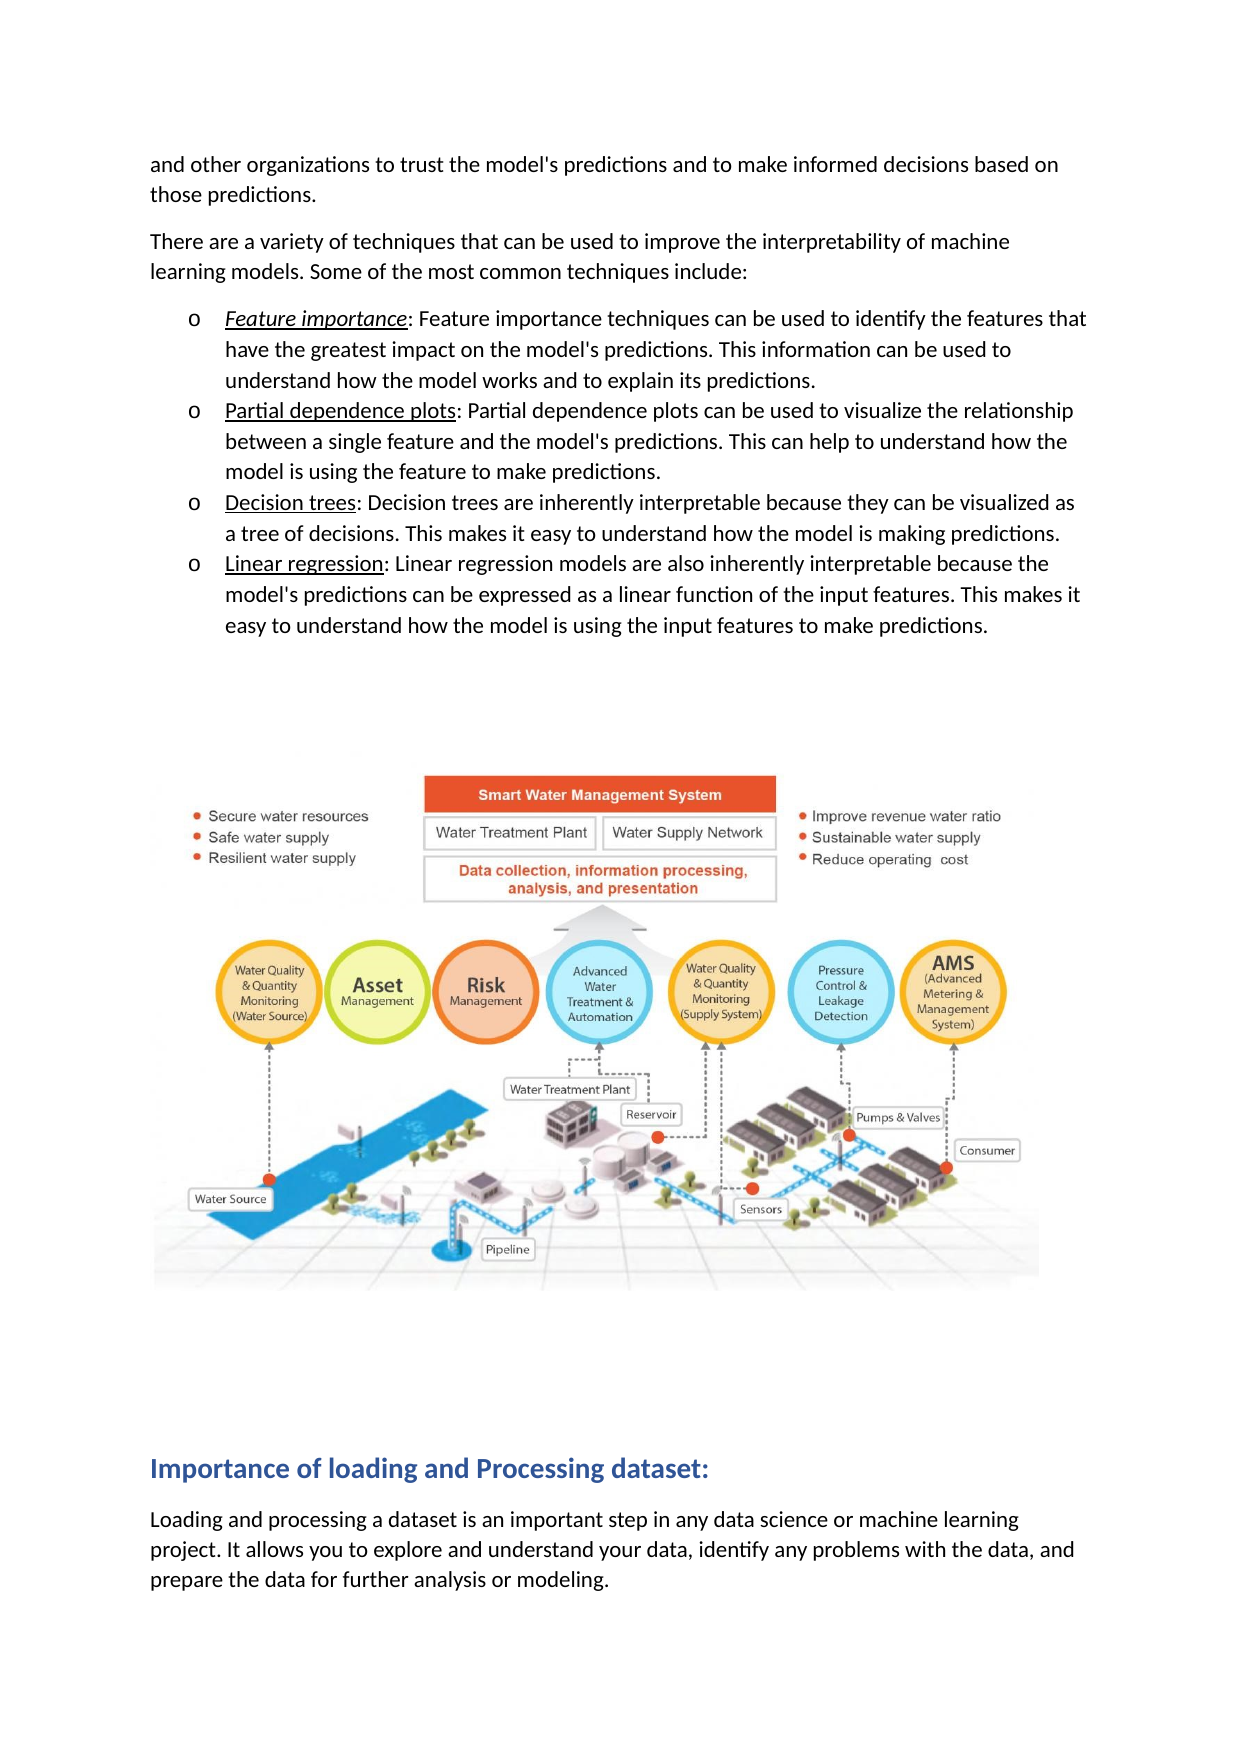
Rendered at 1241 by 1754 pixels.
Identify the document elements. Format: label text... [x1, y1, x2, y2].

text Importance of loading and Processing dataset: [150, 1450, 1090, 1485]
picture [150, 751, 1039, 1291]
list Feature importance: Feature importance techniques can be used to identify the features that have the greatest impact on the model's predictions. This information can be used to understand how the model works and to explain its predictions. [187, 304, 1090, 394]
text There are a variety of techniques that can be used to improve the interpretability of machine learning models. Some of the most common techniques include: [150, 227, 1090, 285]
list Partial dependence plots: Partial dependence plots can be used to visualize the relationship between a single feature and the model's predictions. This can help to understand how the model is using the feature to make predictions. [187, 396, 1090, 486]
text Loading and processing a dataset is an important step in any data science or machine learning project. It allows you to explore and understand your data, identify any problems with the data, and prepare the data for further analysis or modeling. [150, 1505, 1090, 1593]
list Decision trees: Decision trees are inherently interpretable because they can be visualized as a tree of decisions. This makes it easy to understand how the model is making predictions. [187, 488, 1090, 547]
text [150, 150, 1090, 208]
list Linear regression: Linear regression models are also inherently interpretable because the model's predictions can be expressed as a linear function of the input features. This makes it easy to understand how the model is using the input features to make predictions. [187, 549, 1090, 639]
